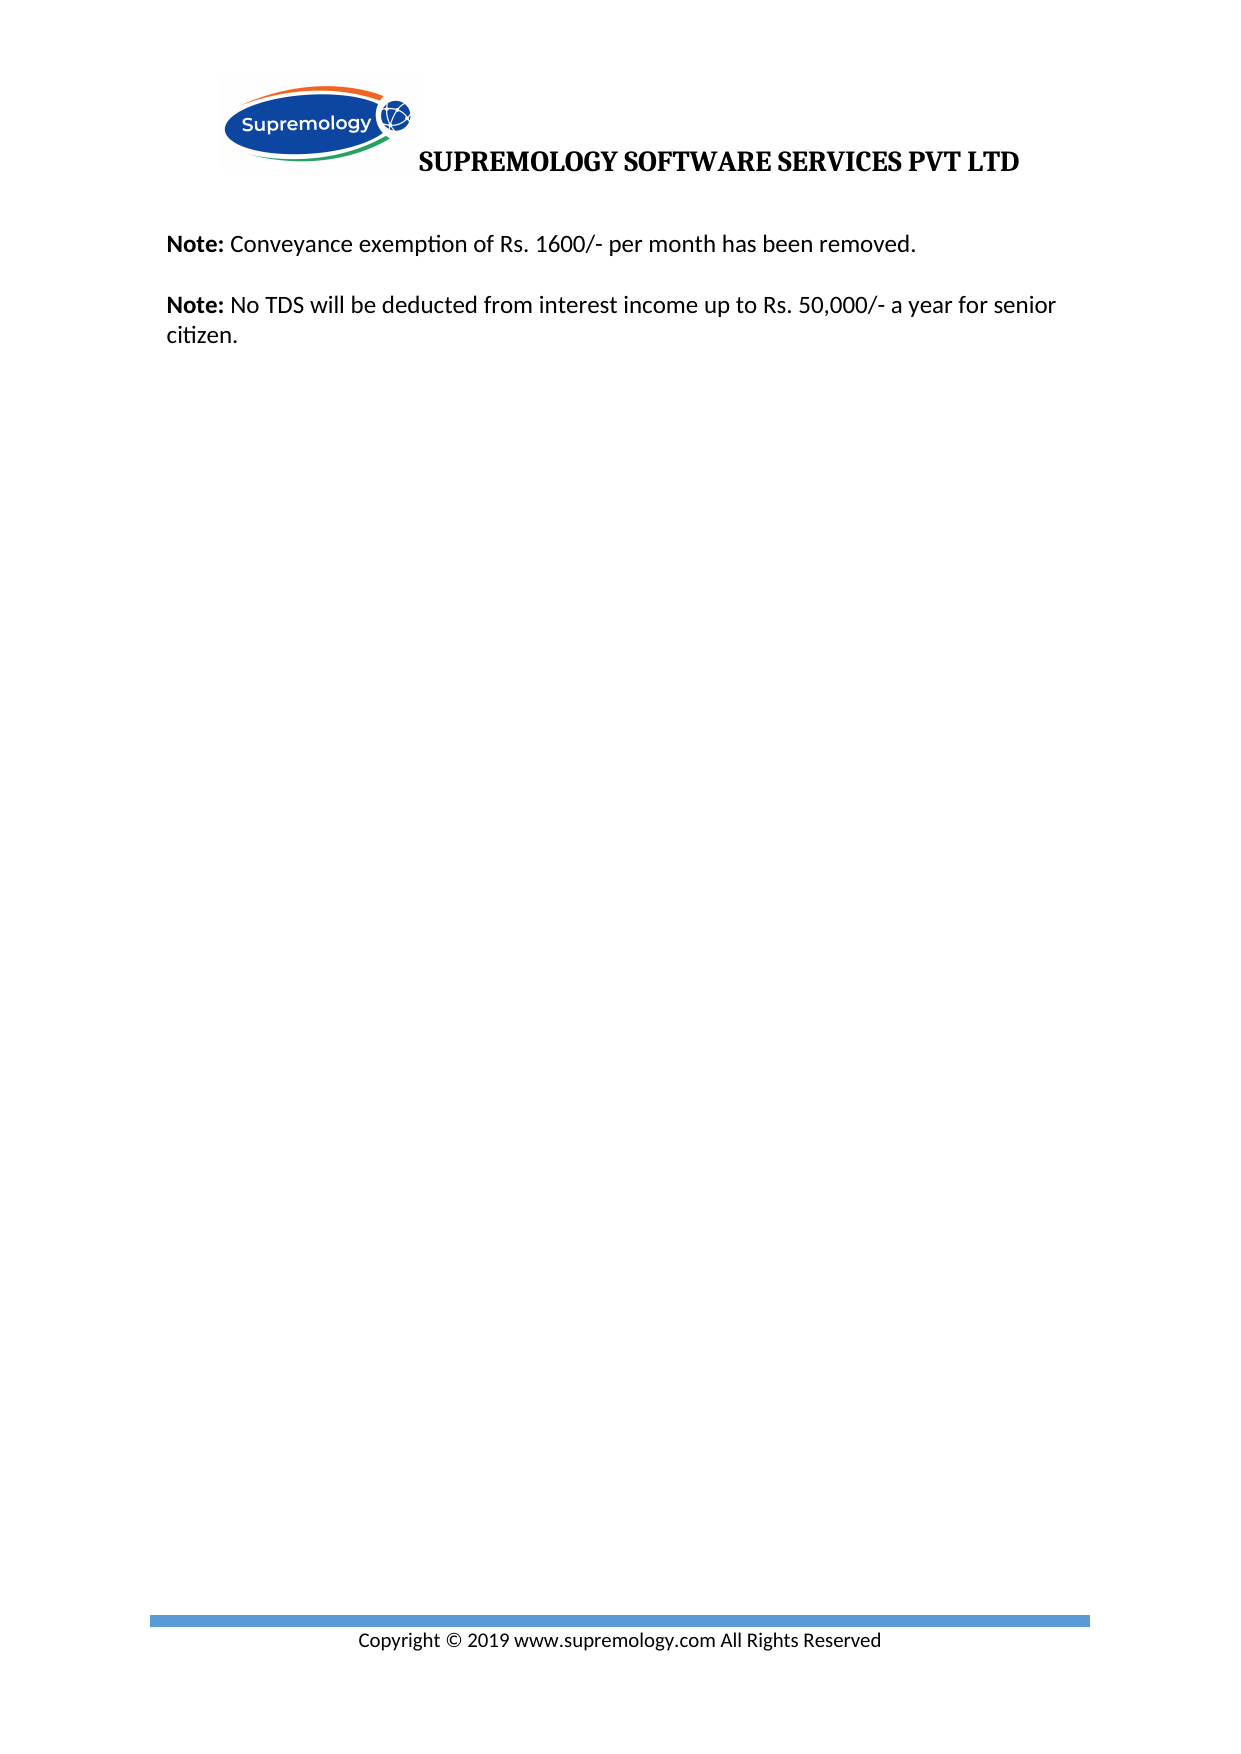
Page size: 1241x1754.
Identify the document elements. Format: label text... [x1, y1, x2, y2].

picture [220, 73, 420, 171]
text citizen. [161, 320, 1090, 350]
text Note: Conveyance exemption of Rs. 1600/- per month has been removed. [161, 228, 1090, 259]
text Note: No TDS will be deducted from interest income up to Rs. 50,000/- a year for senior [161, 289, 1090, 320]
